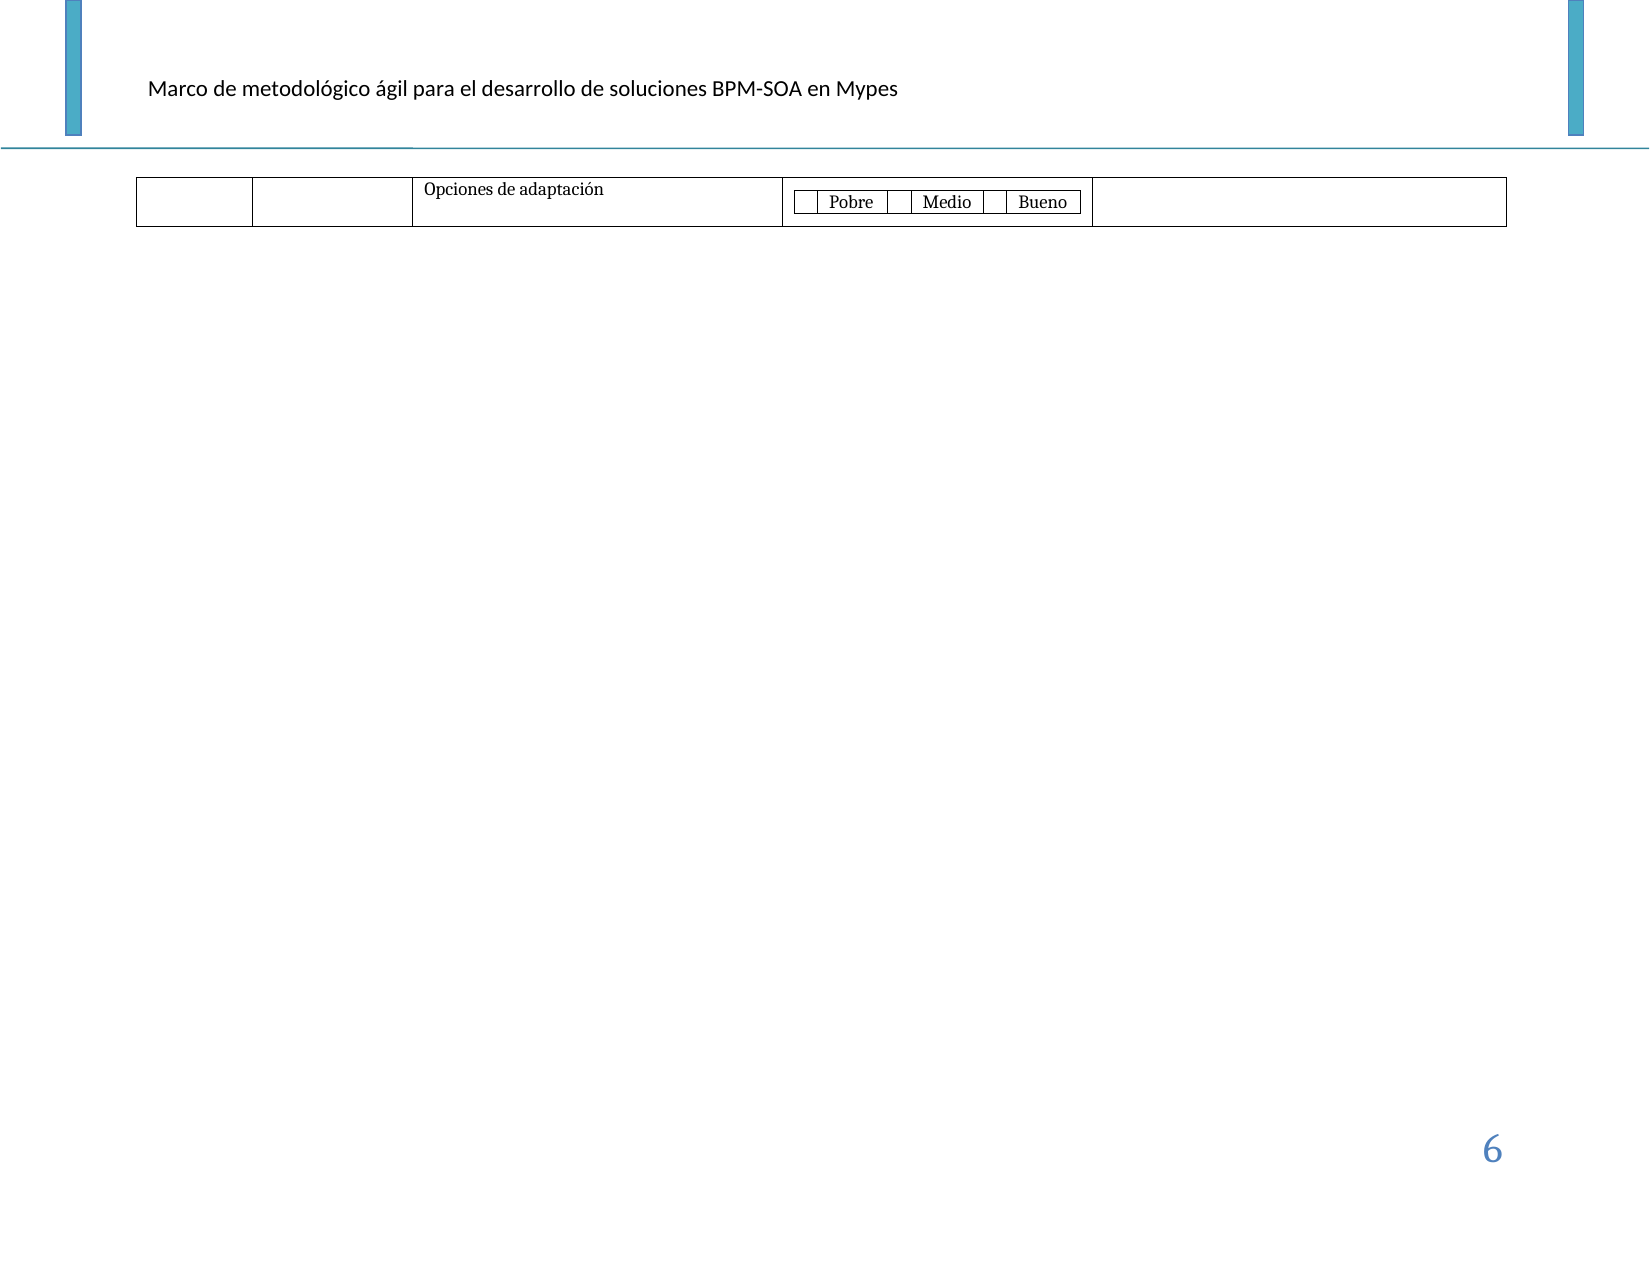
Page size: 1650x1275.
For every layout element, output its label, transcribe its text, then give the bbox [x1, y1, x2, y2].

table_cell Opciones de adaptación [413, 178, 782, 226]
table_cell [783, 178, 1092, 226]
table_cell [1093, 178, 1506, 226]
